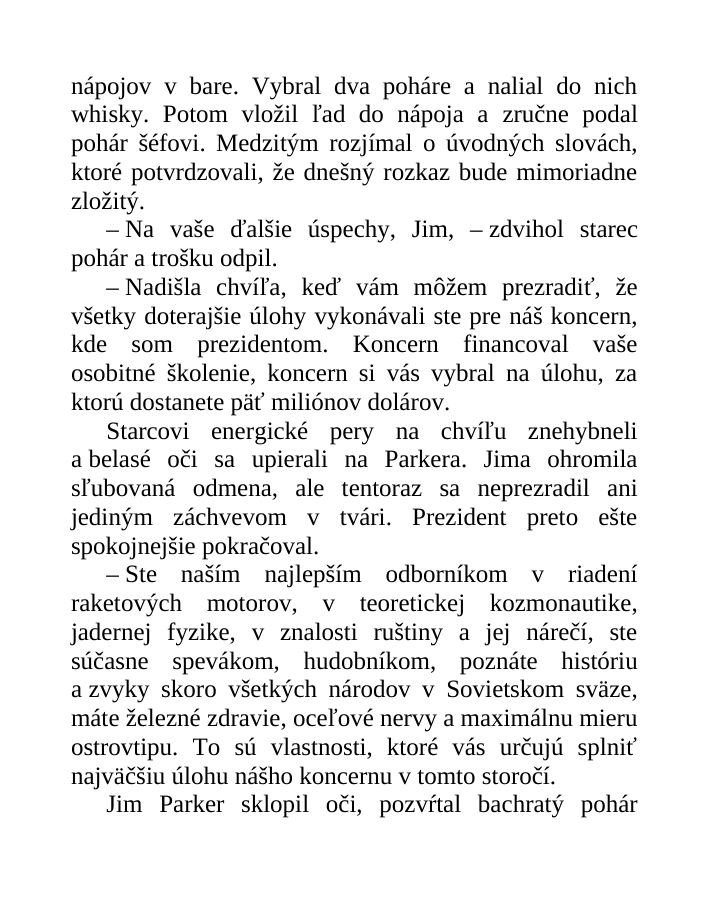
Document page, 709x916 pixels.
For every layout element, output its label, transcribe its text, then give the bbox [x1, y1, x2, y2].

text – Ste naším najlepším odborníkom v riadení raketových motorov, v teoretickej kozmonautike, jadernej fyzike, v znalosti ruštiny a jej nárečí, ste súčasne spevákom, hudobníkom, poznáte históriu a zvyky skoro všetkých národov v Sovietskom sväze, máte železné zdravie, oceľové nervy a maximálnu mieru ostrovtipu. To sú vlastnosti, ktoré vás určujú splniť najväčšiu úlohu nášho koncernu v tomto storočí. [71, 559, 638, 789]
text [71, 71, 638, 214]
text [71, 789, 638, 818]
text – Na vaše ďalšie úspechy, Jim, – zdvihol starec pohár a trošku odpil. [71, 214, 638, 272]
text Starcovi energické pery na chvíľu znehybneli a belasé oči sa upierali na Parkera. Jima ohromila sľubovaná odmena, ale tentoraz sa neprezradil ani jediným záchvevom v tvári. Prezident preto ešte spokojnejšie pokračoval. [71, 416, 638, 559]
text – Nadišla chvíľa, keď vám môžem prezradiť, že všetky doterajšie úlohy vykonávali ste pre náš koncern, kde som prezidentom. Koncern financoval vaše osobitné školenie, koncern si vás vybral na úlohu, za ktorú dostanete päť miliónov dolárov. [71, 272, 638, 416]
